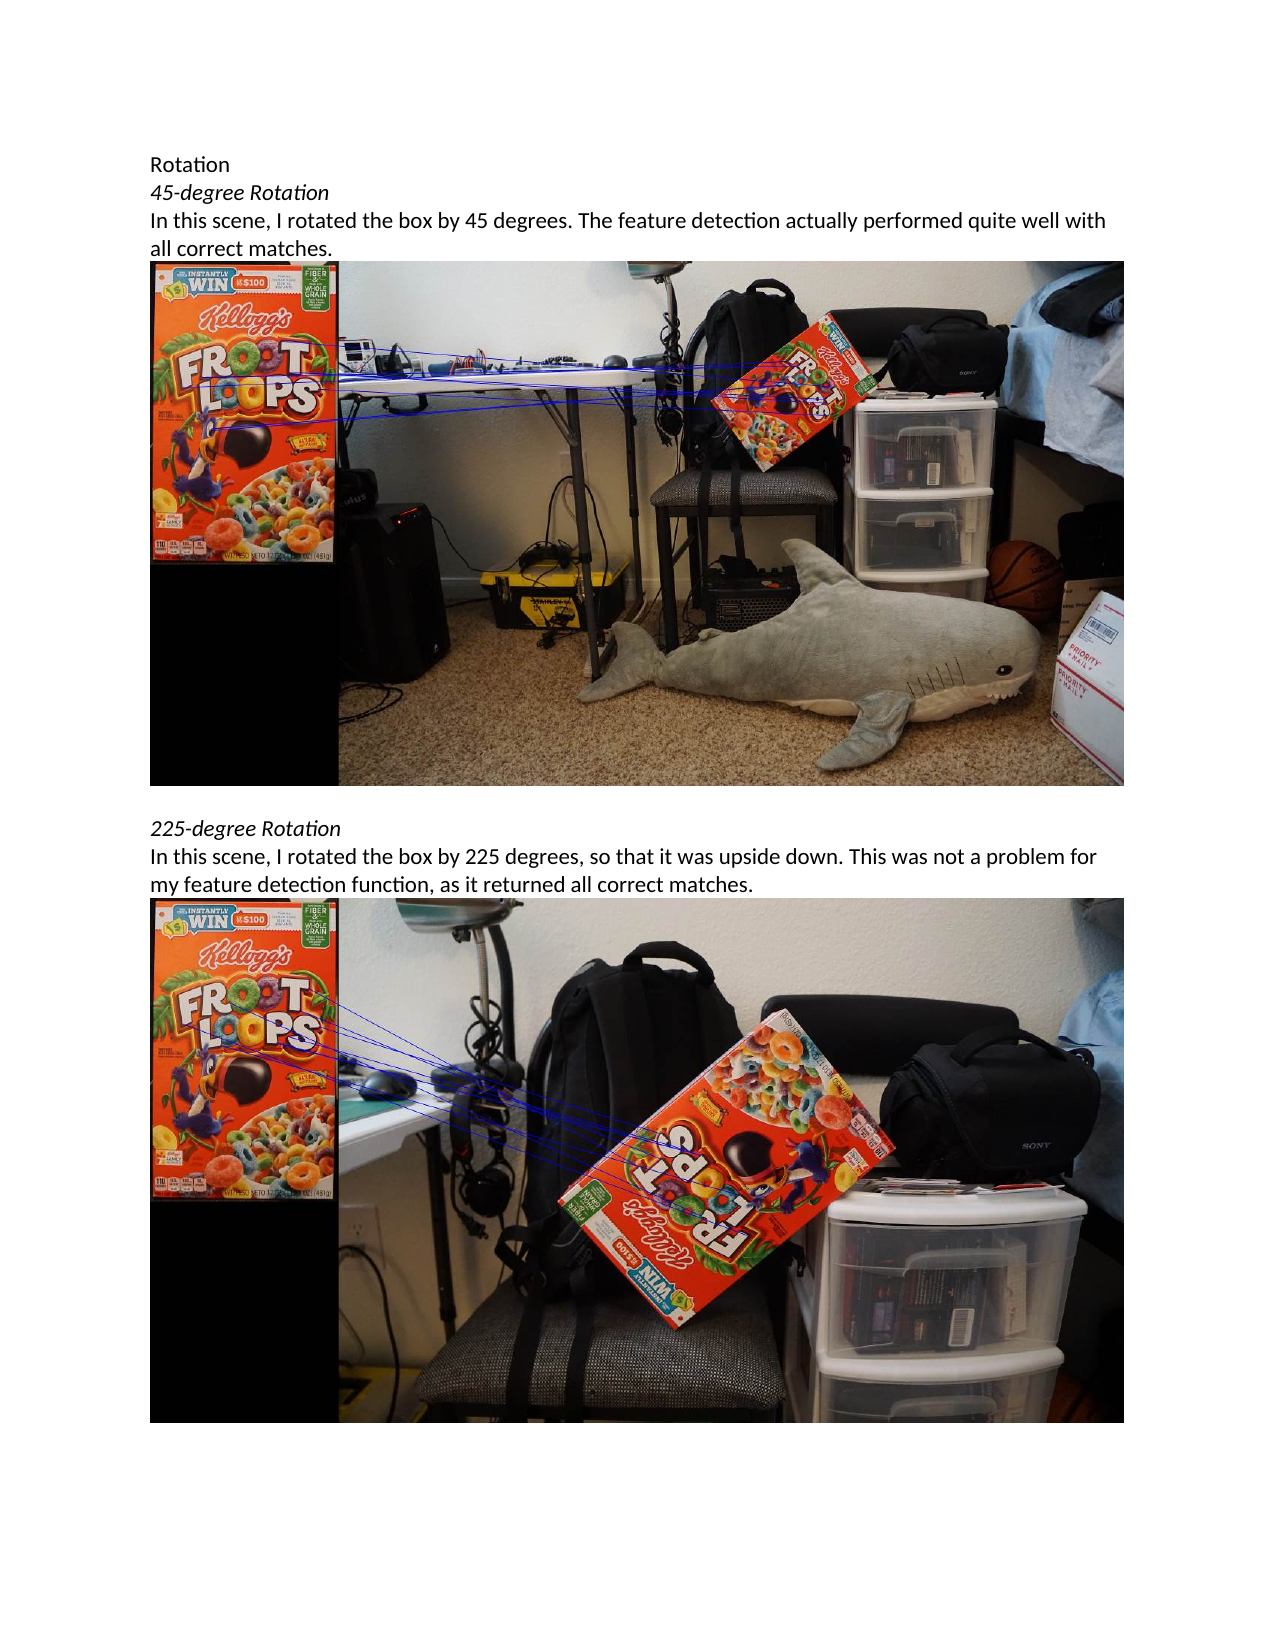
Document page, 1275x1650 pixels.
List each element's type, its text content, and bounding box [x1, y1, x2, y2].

text Rotation [150, 150, 1125, 178]
text 225-degree Rotation [150, 814, 1125, 842]
picture [150, 898, 1124, 1423]
text In this scene, I rotated the box by 45 degrees. The feature detection actually performed quite well with all correct matches. [150, 206, 1125, 262]
text 45-degree Rotation [150, 178, 1125, 206]
text In this scene, I rotated the box by 225 degrees, so that it was upside down. This was not a problem for my feature detection function, as it returned all correct matches. [150, 842, 1125, 898]
picture [150, 261, 1124, 786]
